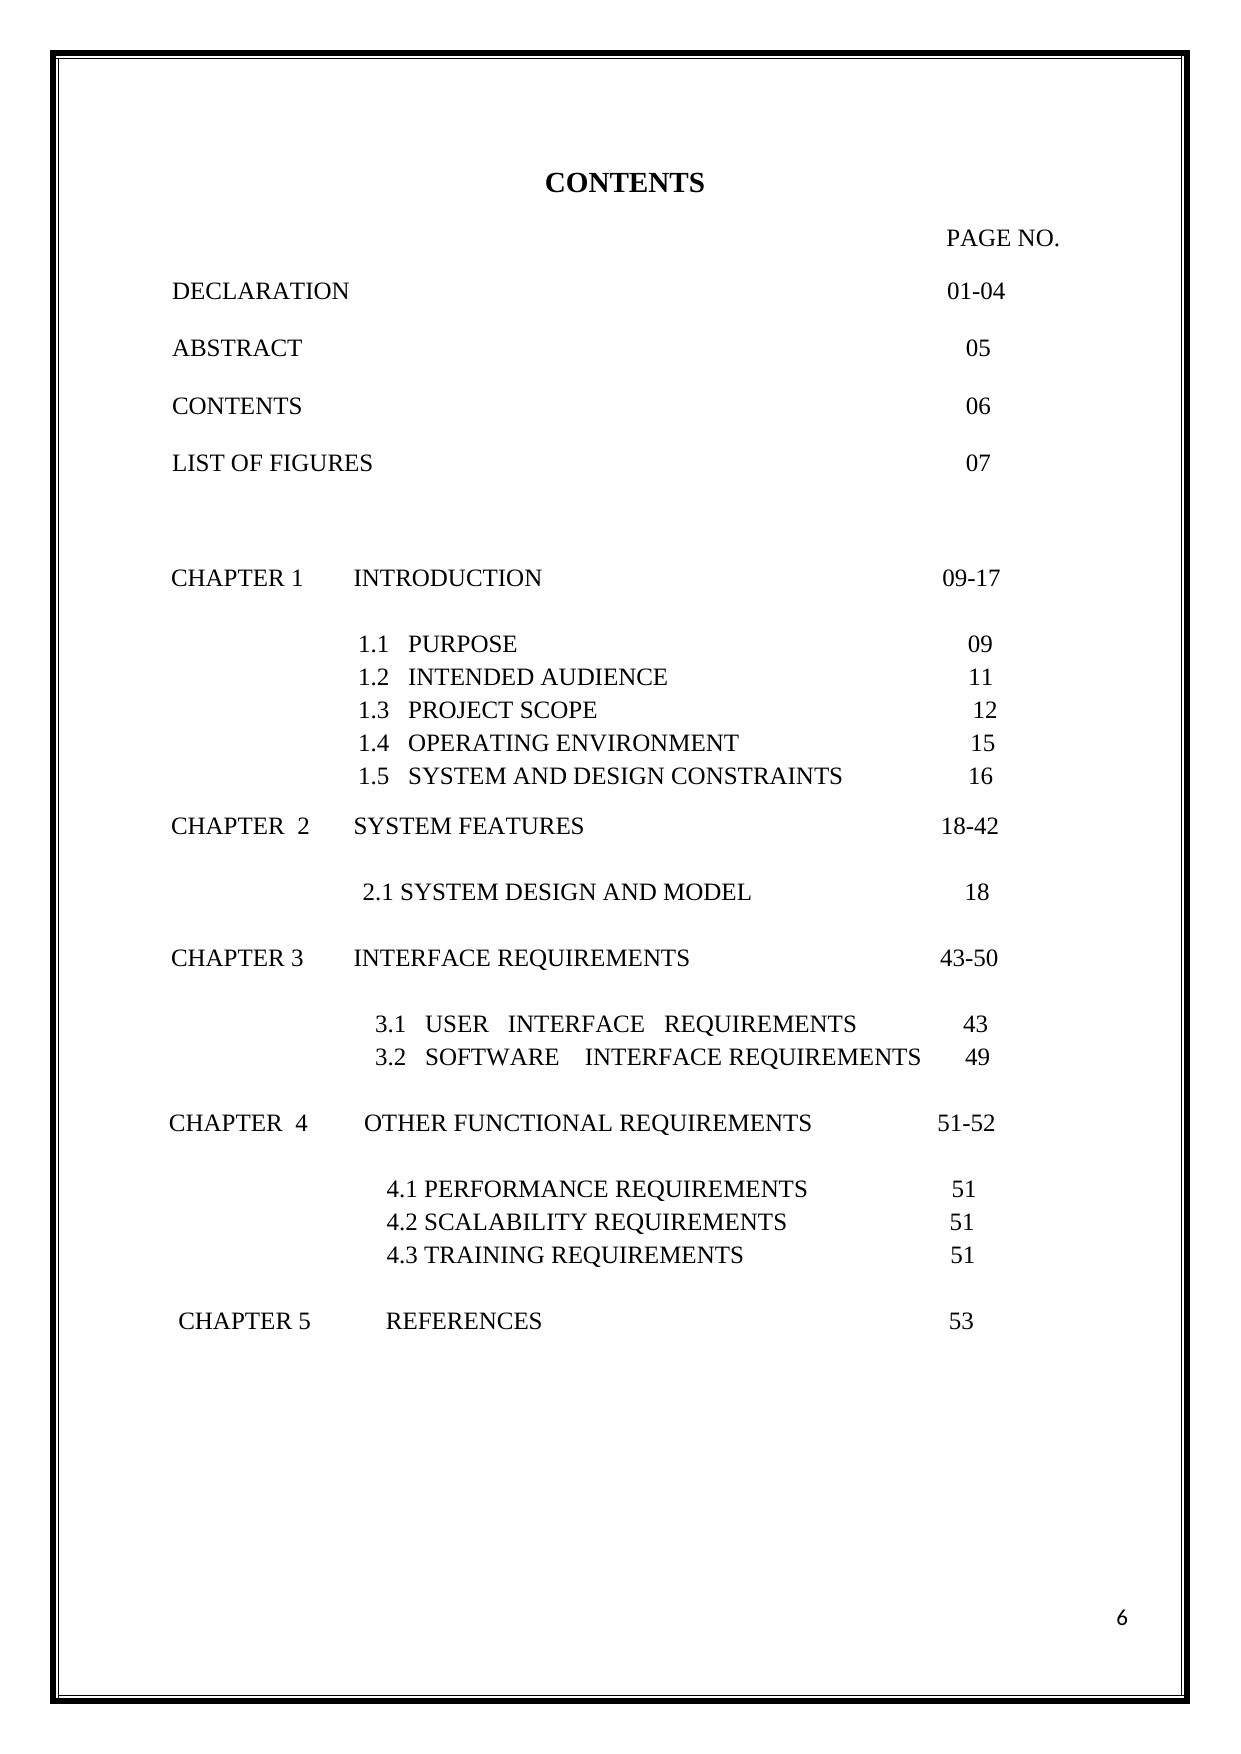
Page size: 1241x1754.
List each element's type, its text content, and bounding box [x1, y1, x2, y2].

subtitle DECLARATION 01-04 [122, 276, 1128, 305]
text CHAPTER 4 OTHER FUNCTIONAL REQUIREMENTS 51-52 [112, 1108, 1128, 1137]
subtitle CONTENTS 06 [122, 391, 1128, 419]
text 2.1 SYSTEM DESIGN AND MODEL 18 [112, 877, 1128, 906]
text CHAPTER 3 INTERFACE REQUIREMENTS 43-50 [121, 943, 1128, 972]
subtitle CONTENTS [122, 165, 1128, 198]
subtitle PAGE NO. [122, 223, 1128, 252]
list INTENDED AUDIENCE 11 [358, 662, 1069, 691]
text 3.2 SOFTWARE INTERFACE REQUIREMENTS 49 [112, 1042, 1128, 1071]
text 4.1 PERFORMANCE REQUIREMENTS 51 [111, 1174, 1128, 1203]
text 3.1 USER INTERFACE REQUIREMENTS 43 [112, 1009, 1128, 1038]
subtitle ABSTRACT 05 [122, 333, 1128, 362]
list SYSTEM AND DESIGN CONSTRAINTS 16 [358, 761, 1069, 790]
text CHAPTER 5 REFERENCES 53 [122, 1306, 1128, 1335]
text CHAPTER 1 INTRODUCTION 09-17 [121, 563, 1128, 592]
list OPERATING ENVIRONMENT 15 [358, 728, 1069, 757]
list PROJECT SCOPE 12 [358, 695, 1069, 724]
text 4.3 TRAINING REQUIREMENTS 51 [111, 1240, 1128, 1269]
text CHAPTER 2 SYSTEM FEATURES 18-42 [121, 811, 1128, 839]
text 4.2 SCALABILITY REQUIREMENTS 51 [111, 1207, 1128, 1236]
list PURPOSE 09 [358, 629, 1069, 658]
subtitle LIST OF FIGURES 07 [122, 448, 1128, 477]
